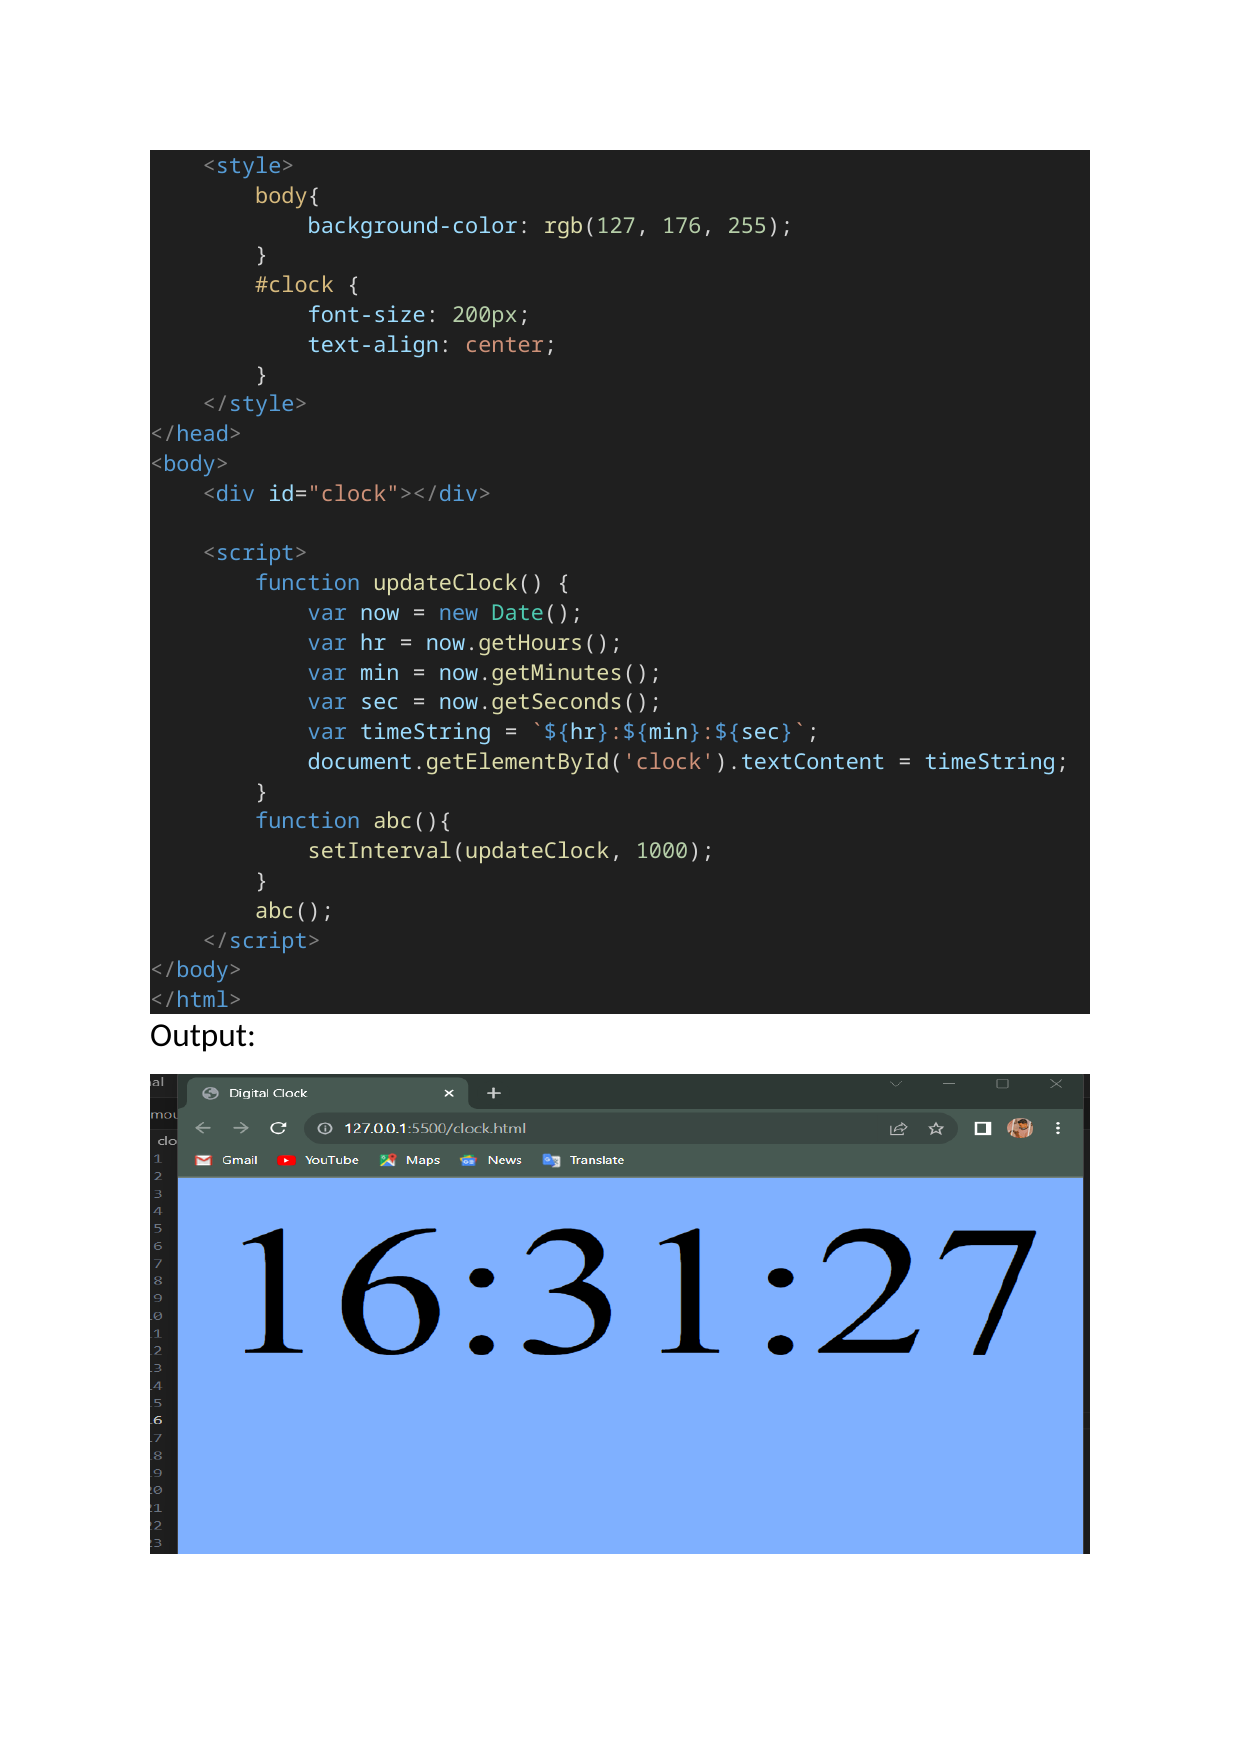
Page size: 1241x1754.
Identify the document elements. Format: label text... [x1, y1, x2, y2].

text #clock { [150, 269, 1090, 299]
text body{ [150, 180, 1090, 209]
text var sec = now.getSeconds(); [150, 686, 1090, 716]
text Output: [150, 1014, 1090, 1055]
text var min = now.getMinutes(); [150, 656, 1090, 686]
text <div id="clock"></div> [150, 478, 1090, 507]
text abc(); [150, 895, 1090, 924]
text } [150, 865, 1090, 895]
text var timeString = `${hr}:${min}:${sec}`; [150, 716, 1090, 746]
text </body> [150, 954, 1090, 984]
text font-size: 200px; [150, 299, 1090, 329]
text <style> [150, 150, 1090, 180]
text var now = new Date(); [150, 597, 1090, 627]
text </head> [150, 418, 1090, 448]
text } [150, 776, 1090, 805]
text <body> [150, 448, 1090, 478]
text var hr = now.getHours(); [150, 627, 1090, 656]
text </html> [150, 984, 1090, 1014]
text <script> [150, 537, 1090, 567]
text text-align: center; [150, 329, 1090, 358]
picture [150, 1074, 1090, 1554]
text background-color: rgb(127, 176, 255); [150, 209, 1090, 239]
text } [150, 239, 1090, 269]
text function abc(){ [150, 805, 1090, 835]
text function updateClock() { [150, 567, 1090, 597]
text document.getElementById('clock').textContent = timeString; [150, 746, 1090, 776]
text </script> [150, 924, 1090, 954]
text } [150, 358, 1090, 388]
text setInterval(updateClock, 1000); [150, 835, 1090, 865]
text </style> [150, 388, 1090, 418]
